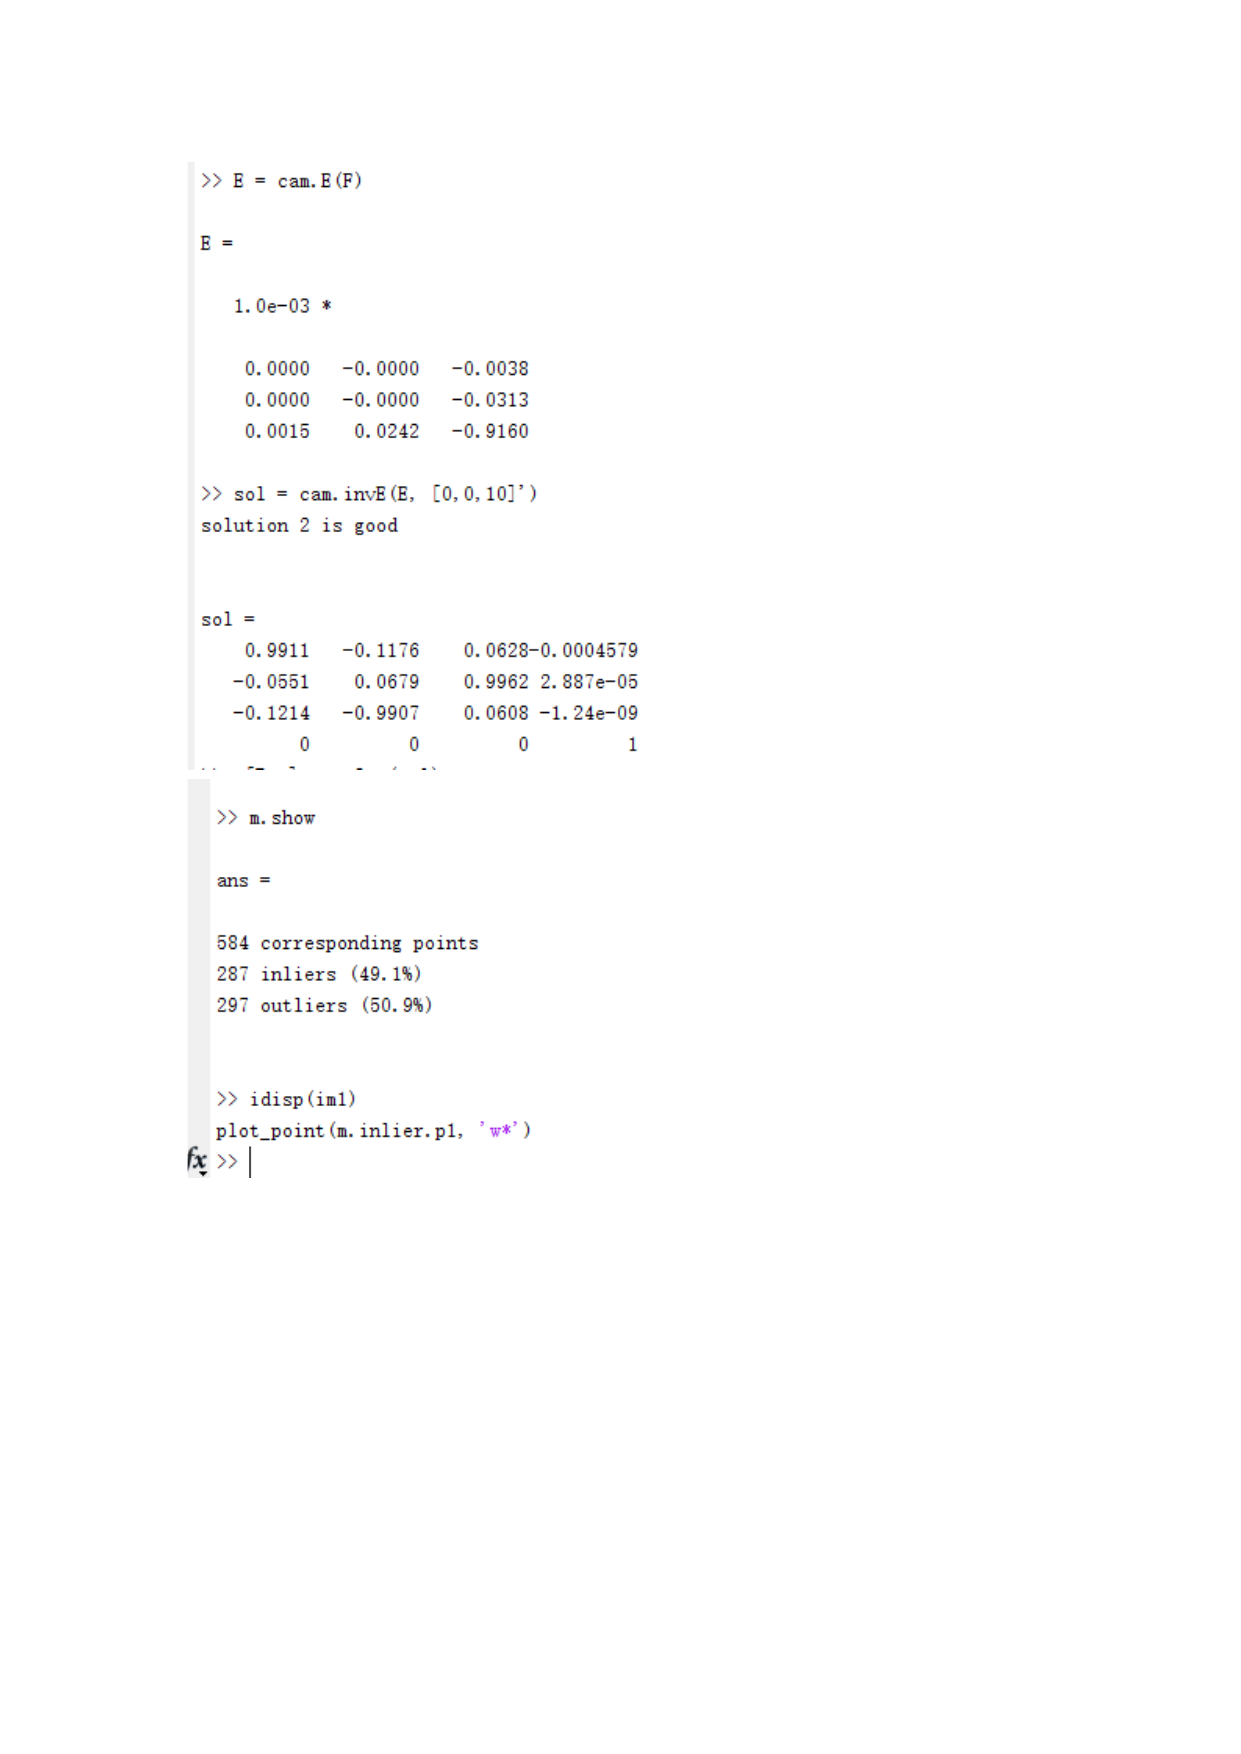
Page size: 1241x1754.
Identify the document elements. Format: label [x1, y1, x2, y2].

picture [187, 162, 964, 770]
picture [187, 779, 839, 1178]
